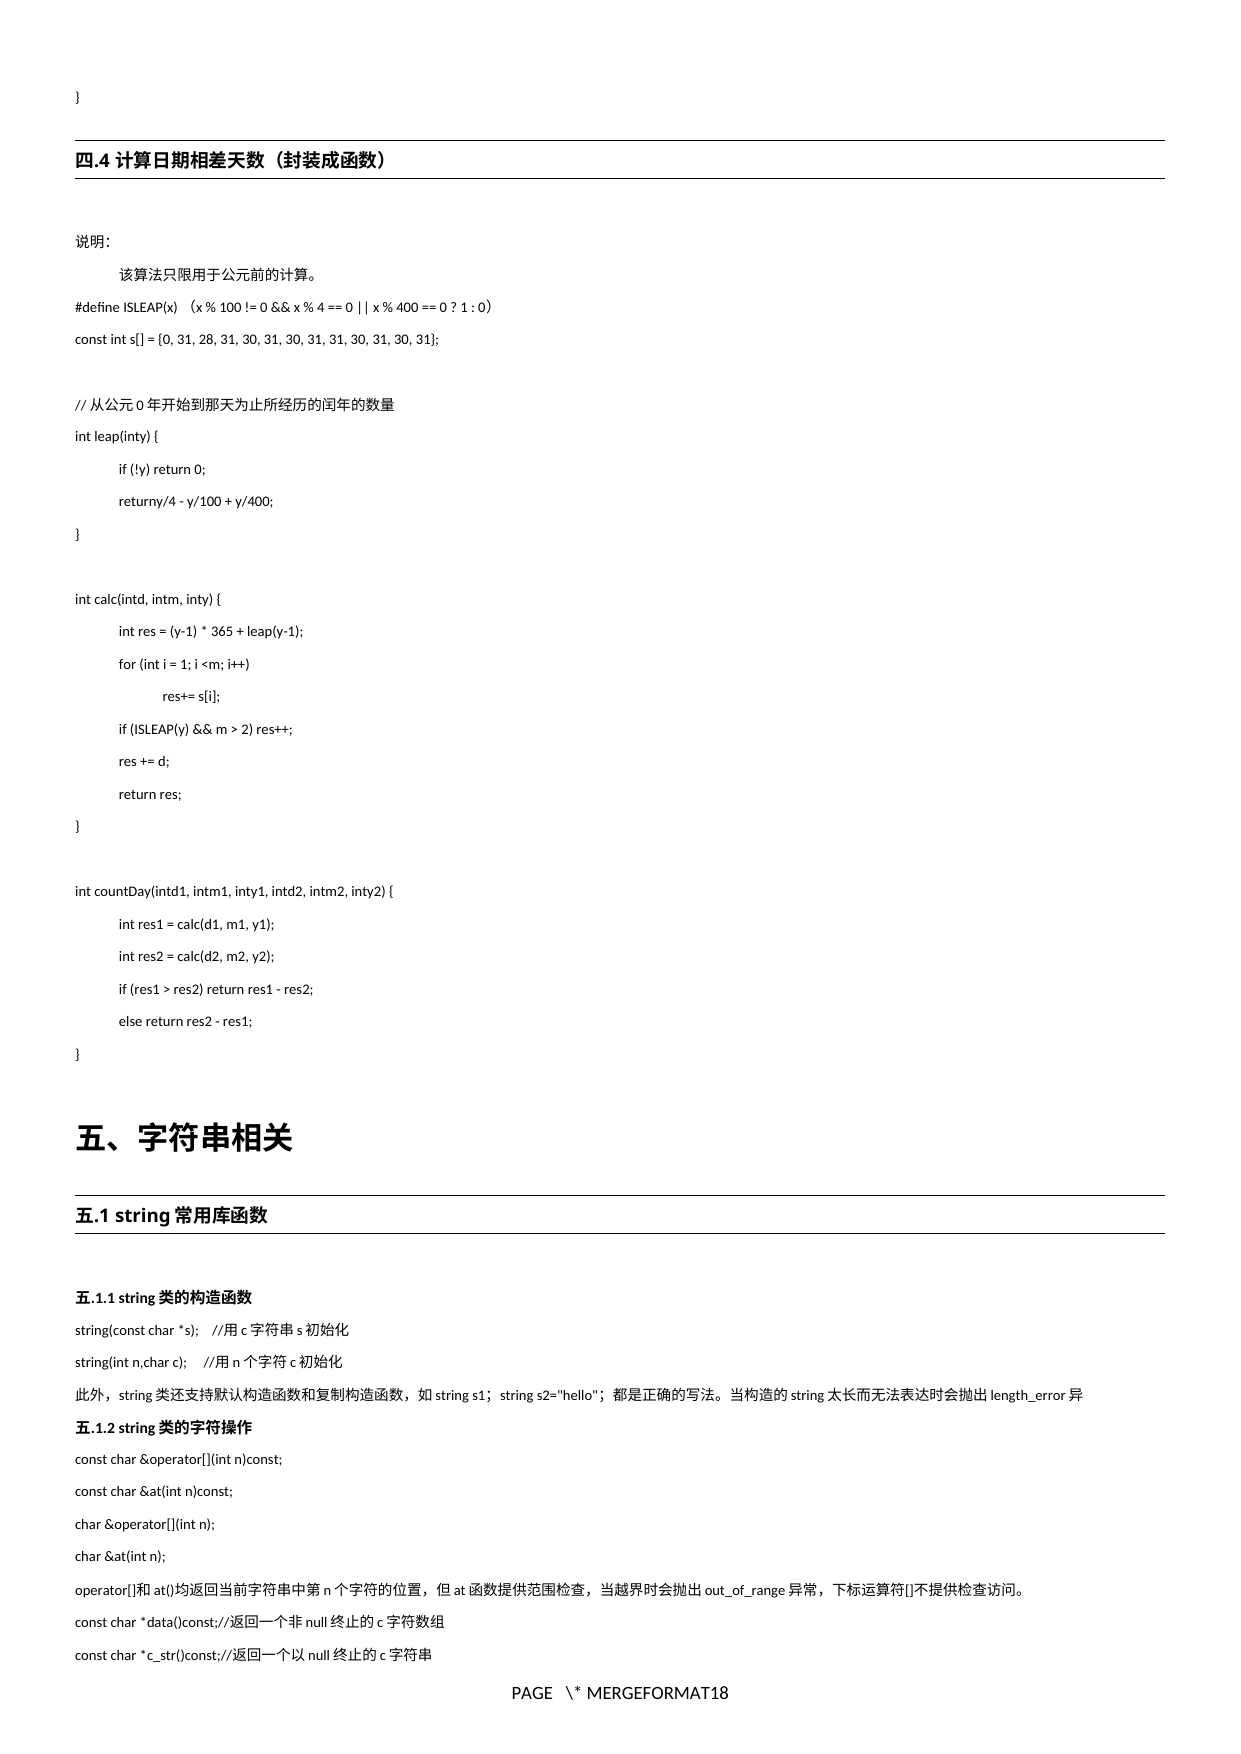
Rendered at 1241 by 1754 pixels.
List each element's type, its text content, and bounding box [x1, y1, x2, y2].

text res+= s[i]; [75, 680, 1165, 713]
text if (res1 > res2) return res1 - res2; [75, 973, 1165, 1005]
text } [75, 1038, 1165, 1070]
text return res; [75, 778, 1165, 810]
text int res = (y-1) * 365 + leap(y-1); [75, 615, 1165, 648]
text const char &operator[](int n)const; [75, 1443, 1165, 1475]
text // 从公元0年开始到那天为止所经历的闰年的数量 [75, 388, 1165, 420]
text int leap(inty) { [75, 420, 1165, 453]
text operator[]和at()均返回当前字符串中第n个字符的位置，但at函数提供范围检查，当越界时会抛出out_of_range异常，下标运算符[]不提供检查访问。 [75, 1573, 1165, 1605]
text else return res2 - res1; [75, 1005, 1165, 1038]
subtitle 计算日期相差天数（封装成函数） [75, 141, 1165, 178]
text const char *data()const;//返回一个非null终止的c字符数组 [75, 1605, 1165, 1638]
text } [75, 518, 1165, 550]
text const int s[] = {0, 31, 28, 31, 30, 31, 30, 31, 31, 30, 31, 30, 31}; [75, 323, 1165, 355]
text char &at(int n); [75, 1540, 1165, 1573]
text int countDay(intd1, intm1, inty1, intd2, intm2, inty2) { [75, 875, 1165, 908]
text } [75, 81, 1165, 113]
subtitle string常用库函数 [75, 1196, 1165, 1233]
text #define ISLEAP(x) （x % 100 != 0 && x % 4 == 0 || x % 400 == 0 ? 1 : 0） [75, 290, 1165, 323]
text } [75, 810, 1165, 843]
text const char *c_str()const;//返回一个以null终止的c字符串 [75, 1638, 1165, 1670]
text res += d; [75, 745, 1165, 778]
text 说明： [75, 225, 1165, 258]
text 此外，string类还支持默认构造函数和复制构造函数，如string s1；string s2="hello"；都是正确的写法。当构造的string太长而无法表达时会抛出length_error异 [75, 1378, 1165, 1410]
text const char &at(int n)const; [75, 1475, 1165, 1508]
text returny/4 - y/100 + y/400; [75, 485, 1165, 518]
text string(int n,char c); //用n个字符c初始化 [75, 1345, 1165, 1378]
text char &operator[](int n); [75, 1508, 1165, 1540]
text string(const char *s); //用c字符串s初始化 [75, 1313, 1165, 1345]
text if (ISLEAP(y) && m > 2) res++; [75, 713, 1165, 745]
text for (int i = 1; i <m; i++) [75, 648, 1165, 680]
text if (!y) return 0; [75, 453, 1165, 485]
subtitle string类的字符操作 [75, 1410, 1165, 1443]
text int calc(intd, intm, inty) { [75, 583, 1165, 615]
text int res2 = calc(d2, m2, y2); [75, 940, 1165, 973]
subtitle 字符串相关 [75, 1103, 1165, 1168]
subtitle string类的构造函数 [75, 1280, 1165, 1313]
text 该算法只限用于公元前的计算。 [75, 258, 1165, 290]
text int res1 = calc(d1, m1, y1); [75, 908, 1165, 940]
